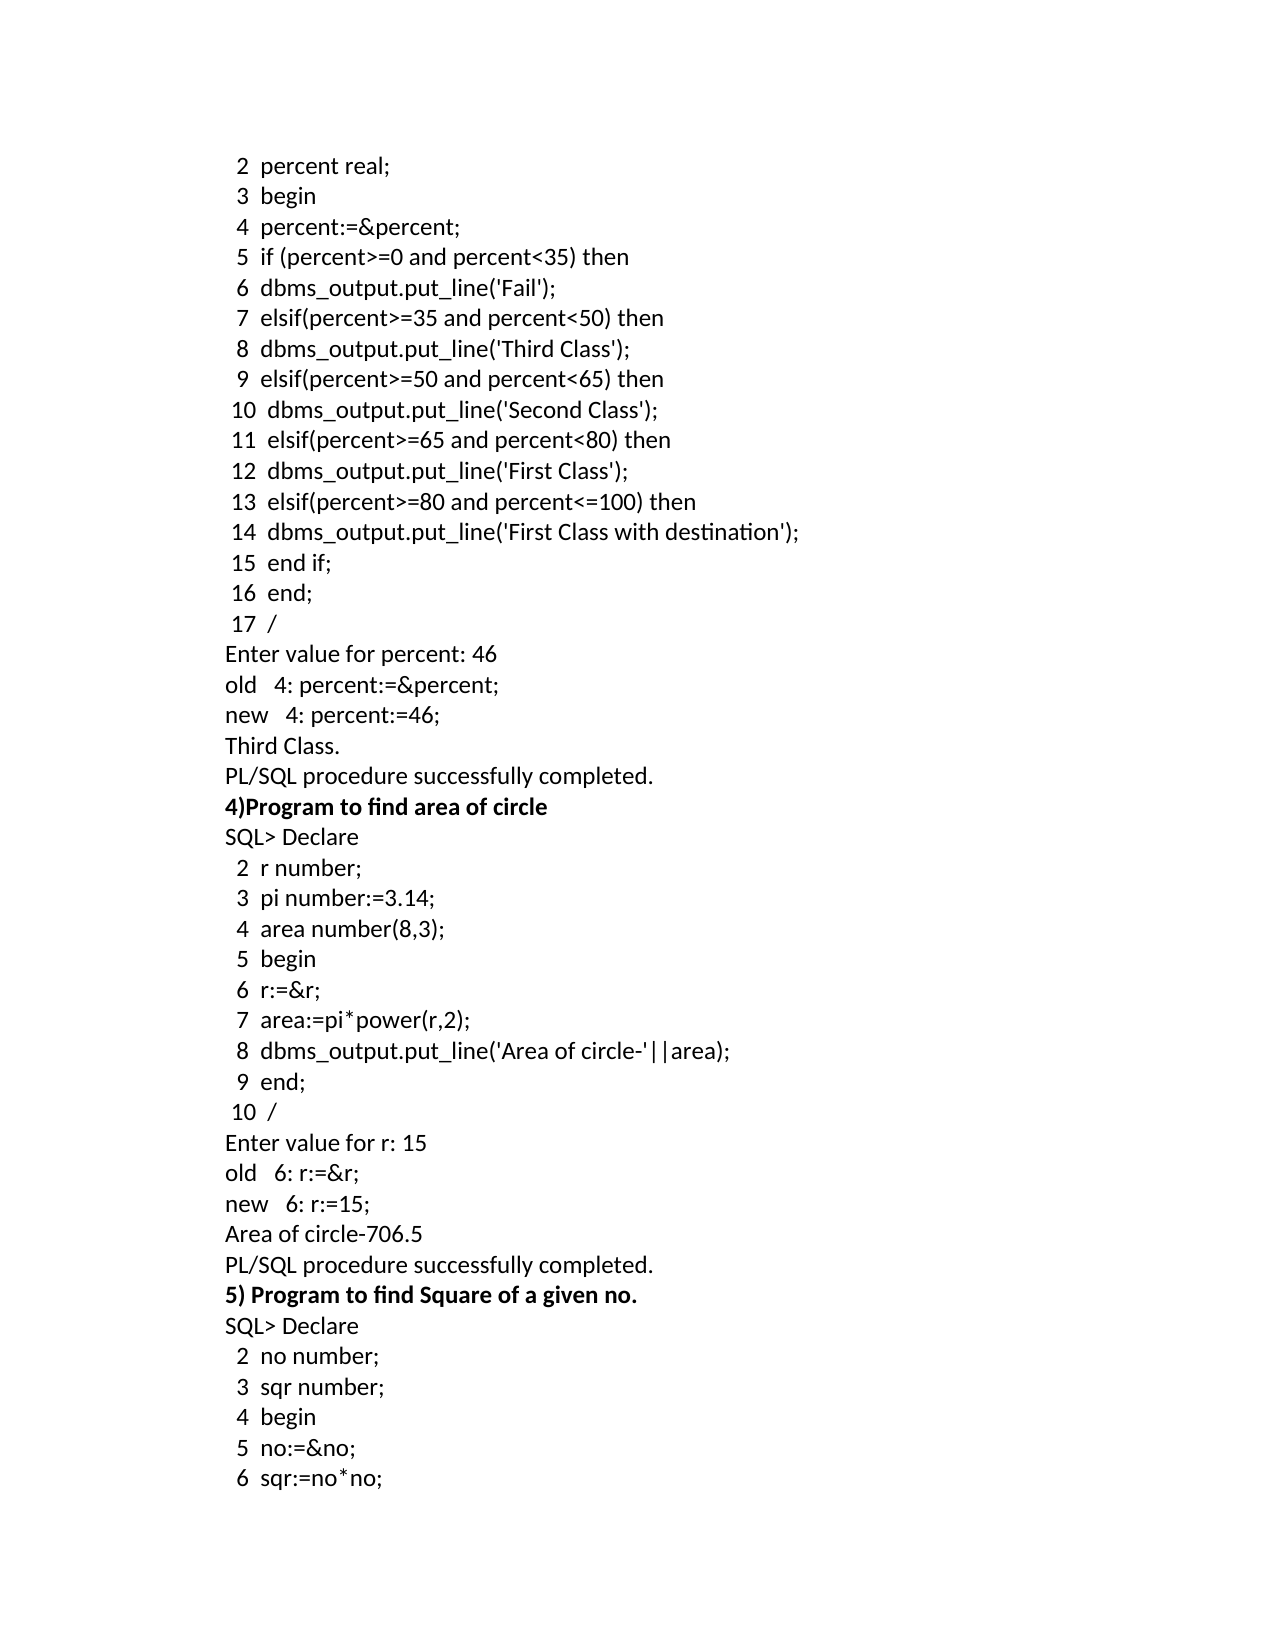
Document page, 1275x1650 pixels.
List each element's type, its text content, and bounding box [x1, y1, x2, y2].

text 9 elsif(percent>=50 and percent<65) then [225, 364, 1125, 394]
text new 6: r:=15; [225, 1188, 1125, 1218]
text 2 r number; [225, 852, 1125, 882]
text 6 r:=&r; [225, 974, 1125, 1004]
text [225, 1249, 1125, 1279]
text old 6: r:=&r; [225, 1157, 1125, 1188]
text Enter value for percent: 46 [225, 638, 1125, 669]
text 10 dbms_output.put_line('Second Class'); [225, 394, 1125, 425]
text old 4: percent:=&percent; [225, 669, 1125, 699]
text 15 end if; [225, 547, 1125, 577]
text 5) Program to find Square of a given no. [225, 1279, 1125, 1310]
text 11 elsif(percent>=65 and percent<80) then [225, 425, 1125, 455]
text 14 dbms_output.put_line('First Class with destination'); [225, 516, 1125, 547]
text 2 percent real; [225, 150, 1125, 181]
text 7 area:=pi*power(r,2); [225, 1004, 1125, 1035]
text 6 dbms_output.put_line('Fail'); [225, 272, 1125, 303]
text 4 percent:=&percent; [225, 211, 1125, 242]
text Enter value for r: 15 [225, 1127, 1125, 1157]
text 4 begin [225, 1401, 1125, 1432]
text SQL> Declare [225, 821, 1125, 852]
text Third Class. [225, 730, 1125, 760]
text 8 dbms_output.put_line('Third Class'); [225, 333, 1125, 364]
text 3 begin [225, 181, 1125, 211]
text 8 dbms_output.put_line('Area of circle-'||area); [225, 1035, 1125, 1066]
text 5 if (percent>=0 and percent<35) then [225, 242, 1125, 272]
text Area of circle-706.5 [225, 1218, 1125, 1249]
text 4)Program to find area of circle [225, 791, 1125, 821]
text 13 elsif(percent>=80 and percent<=100) then [225, 486, 1125, 516]
text 2 no number; [225, 1340, 1125, 1371]
text 5 no:=&no; [225, 1432, 1125, 1462]
text new 4: percent:=46; [225, 699, 1125, 730]
text 17 / [225, 608, 1125, 638]
text SQL> Declare [225, 1310, 1125, 1340]
text 3 sqr number; [225, 1371, 1125, 1401]
text 4 area number(8,3); [225, 913, 1125, 943]
text 7 elsif(percent>=35 and percent<50) then [225, 303, 1125, 333]
text PL/SQL procedure successfully completed. [225, 760, 1125, 791]
text 5 begin [225, 943, 1125, 974]
text 9 end; [225, 1066, 1125, 1096]
text 3 pi number:=3.14; [225, 882, 1125, 913]
text 16 end; [225, 577, 1125, 608]
text 10 / [225, 1096, 1125, 1127]
text 6 sqr:=no*no; [225, 1462, 1125, 1493]
text 12 dbms_output.put_line('First Class'); [225, 455, 1125, 486]
